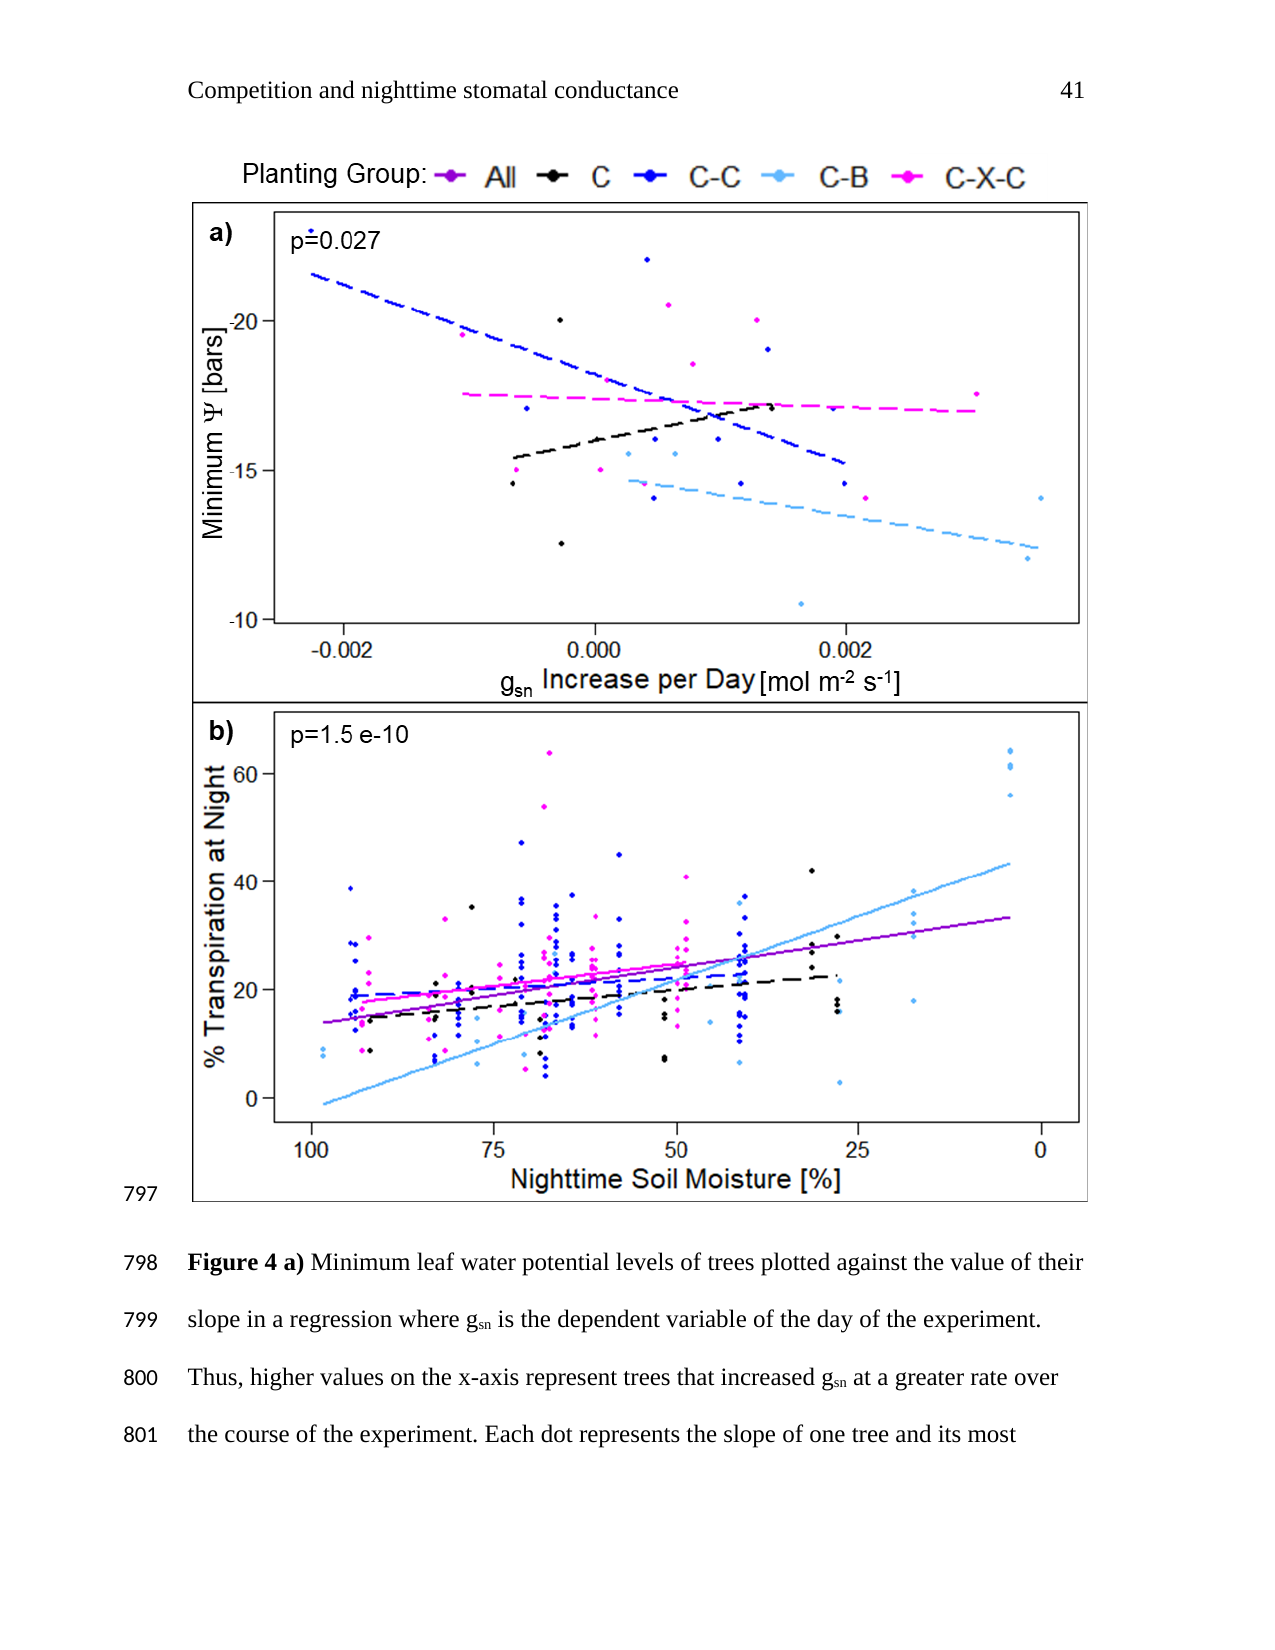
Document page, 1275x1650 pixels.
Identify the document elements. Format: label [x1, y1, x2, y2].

text [187, 1247, 1087, 1448]
picture [187, 150, 1088, 1202]
